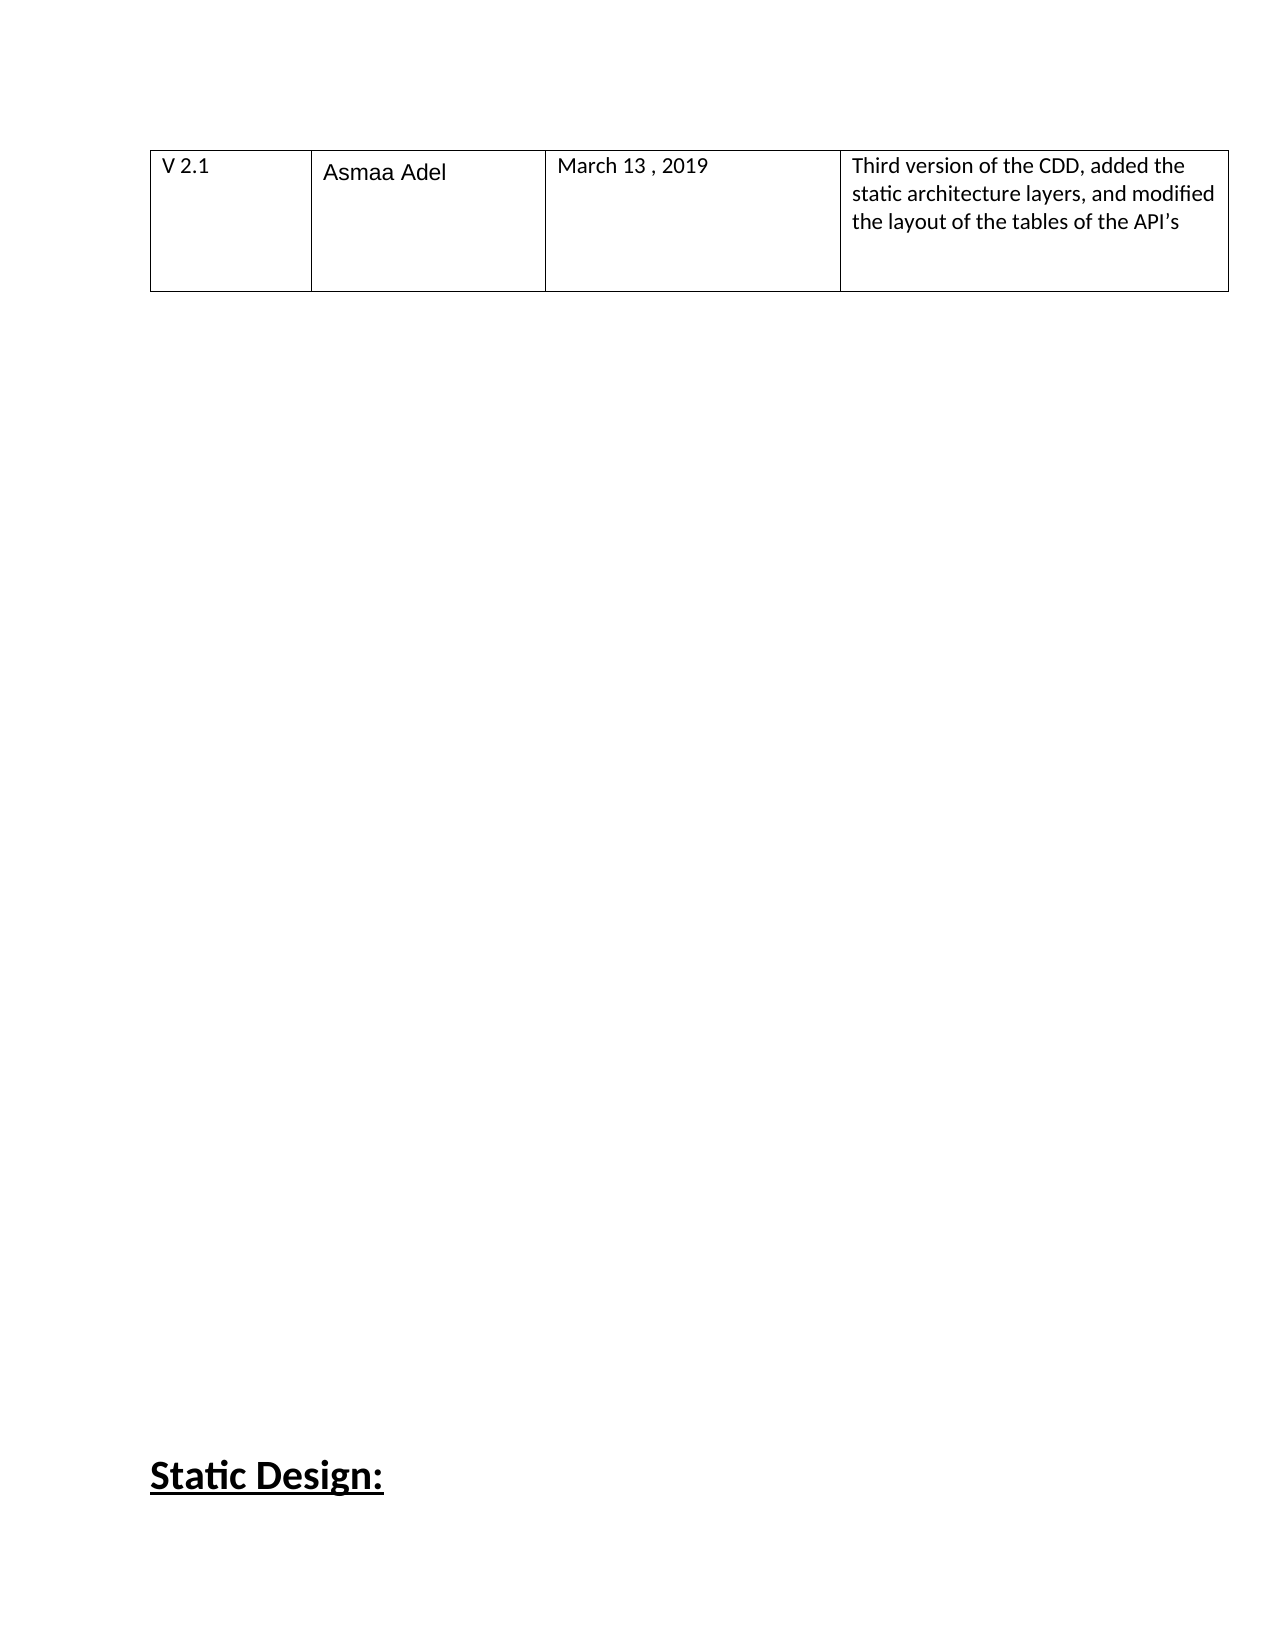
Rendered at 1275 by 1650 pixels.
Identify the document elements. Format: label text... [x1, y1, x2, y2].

table_cell March 13 , 2019 [546, 151, 840, 291]
table_cell Asmaa Adel [312, 151, 545, 291]
table_cell V 2.1 [151, 151, 311, 291]
table_cell Third version of the CDD, added the static architecture layers, and modified the layout of the tables of the API’s [841, 151, 1228, 291]
text Static Design: [150, 1449, 1125, 1500]
